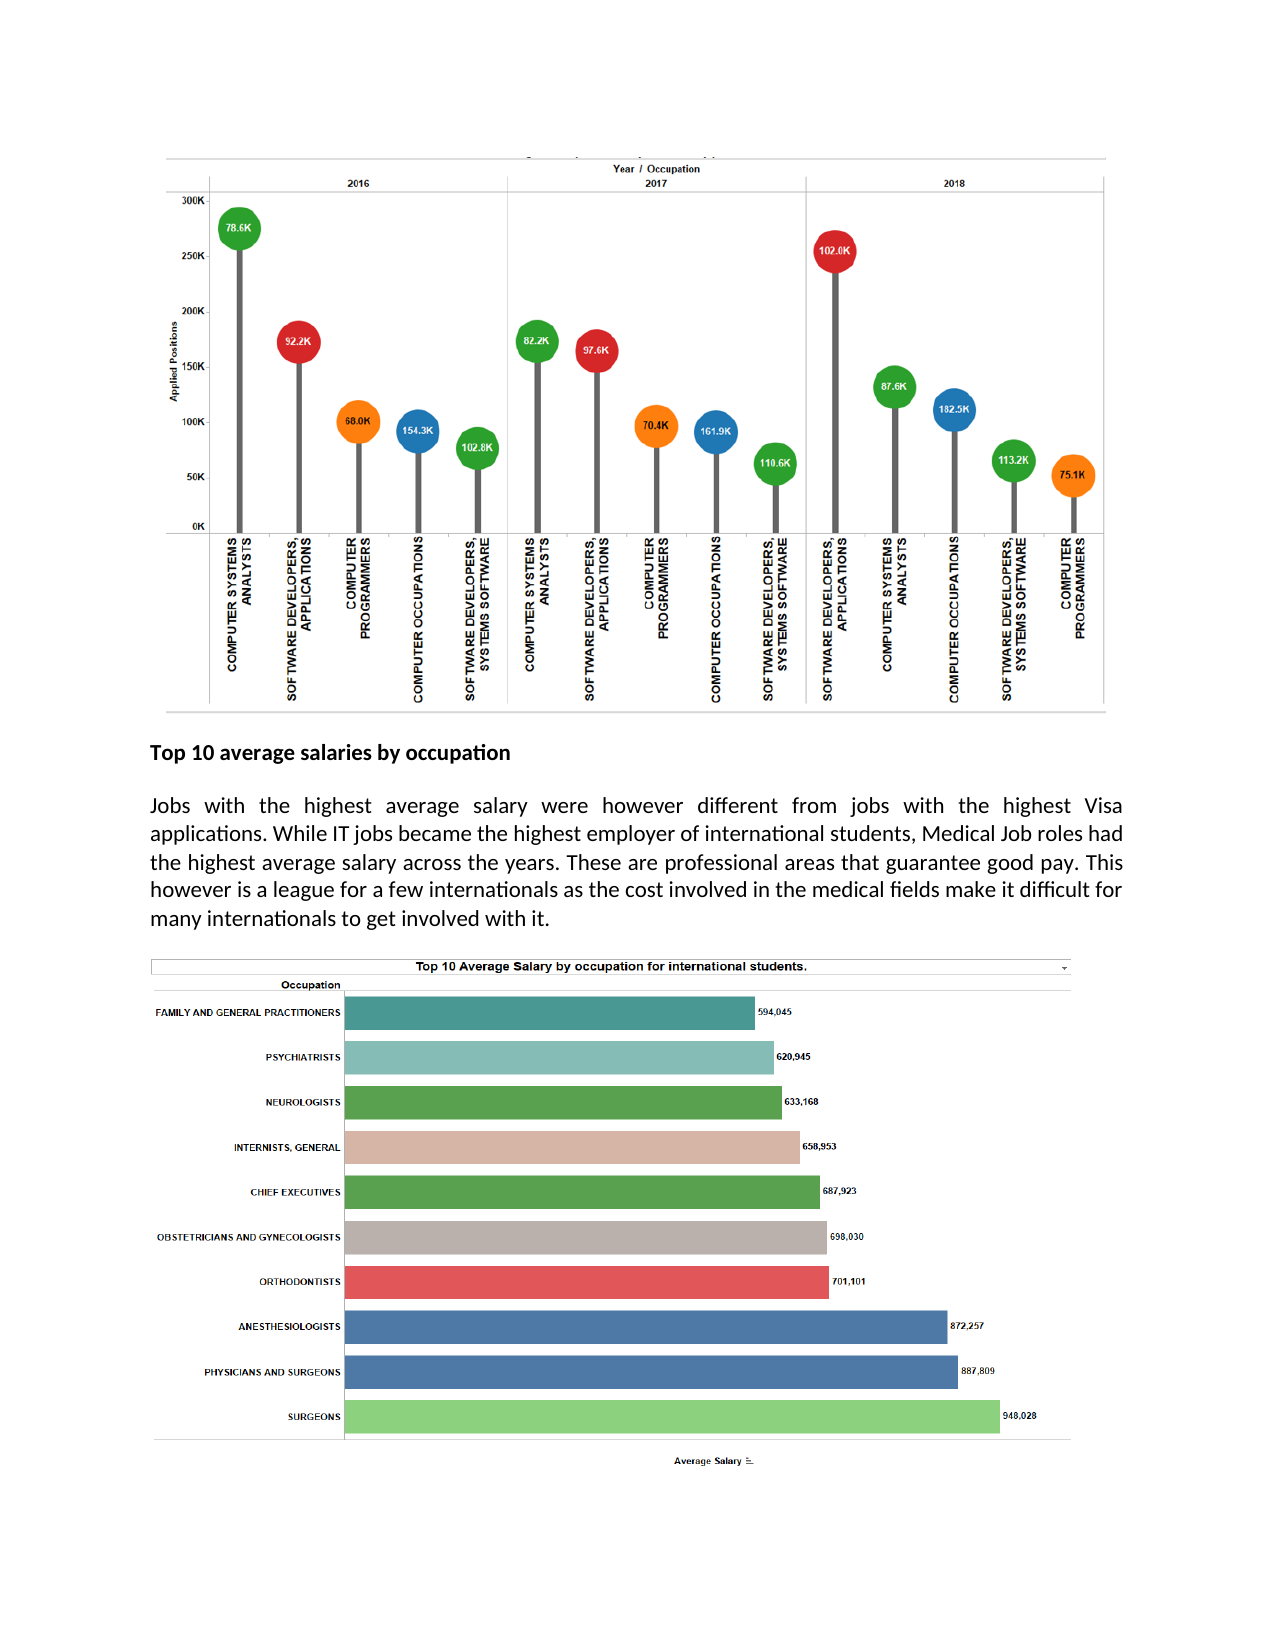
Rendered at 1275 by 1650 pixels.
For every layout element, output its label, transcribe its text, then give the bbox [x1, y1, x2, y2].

picture [150, 956, 1071, 1474]
text Jobs with the highest average salary were however different from jobs with the highest Visa applications. While IT jobs became the highest employer of international students, Medical Job roles had the highest average salary across the years. These are professional areas that guarantee good pay. This however is a league for a few internationals as the cost involved in the medical fields make it difficult for many internationals to get involved with it. [150, 792, 1125, 932]
text Top 10 average salaries by occupation [150, 738, 1125, 767]
picture [150, 150, 1107, 714]
